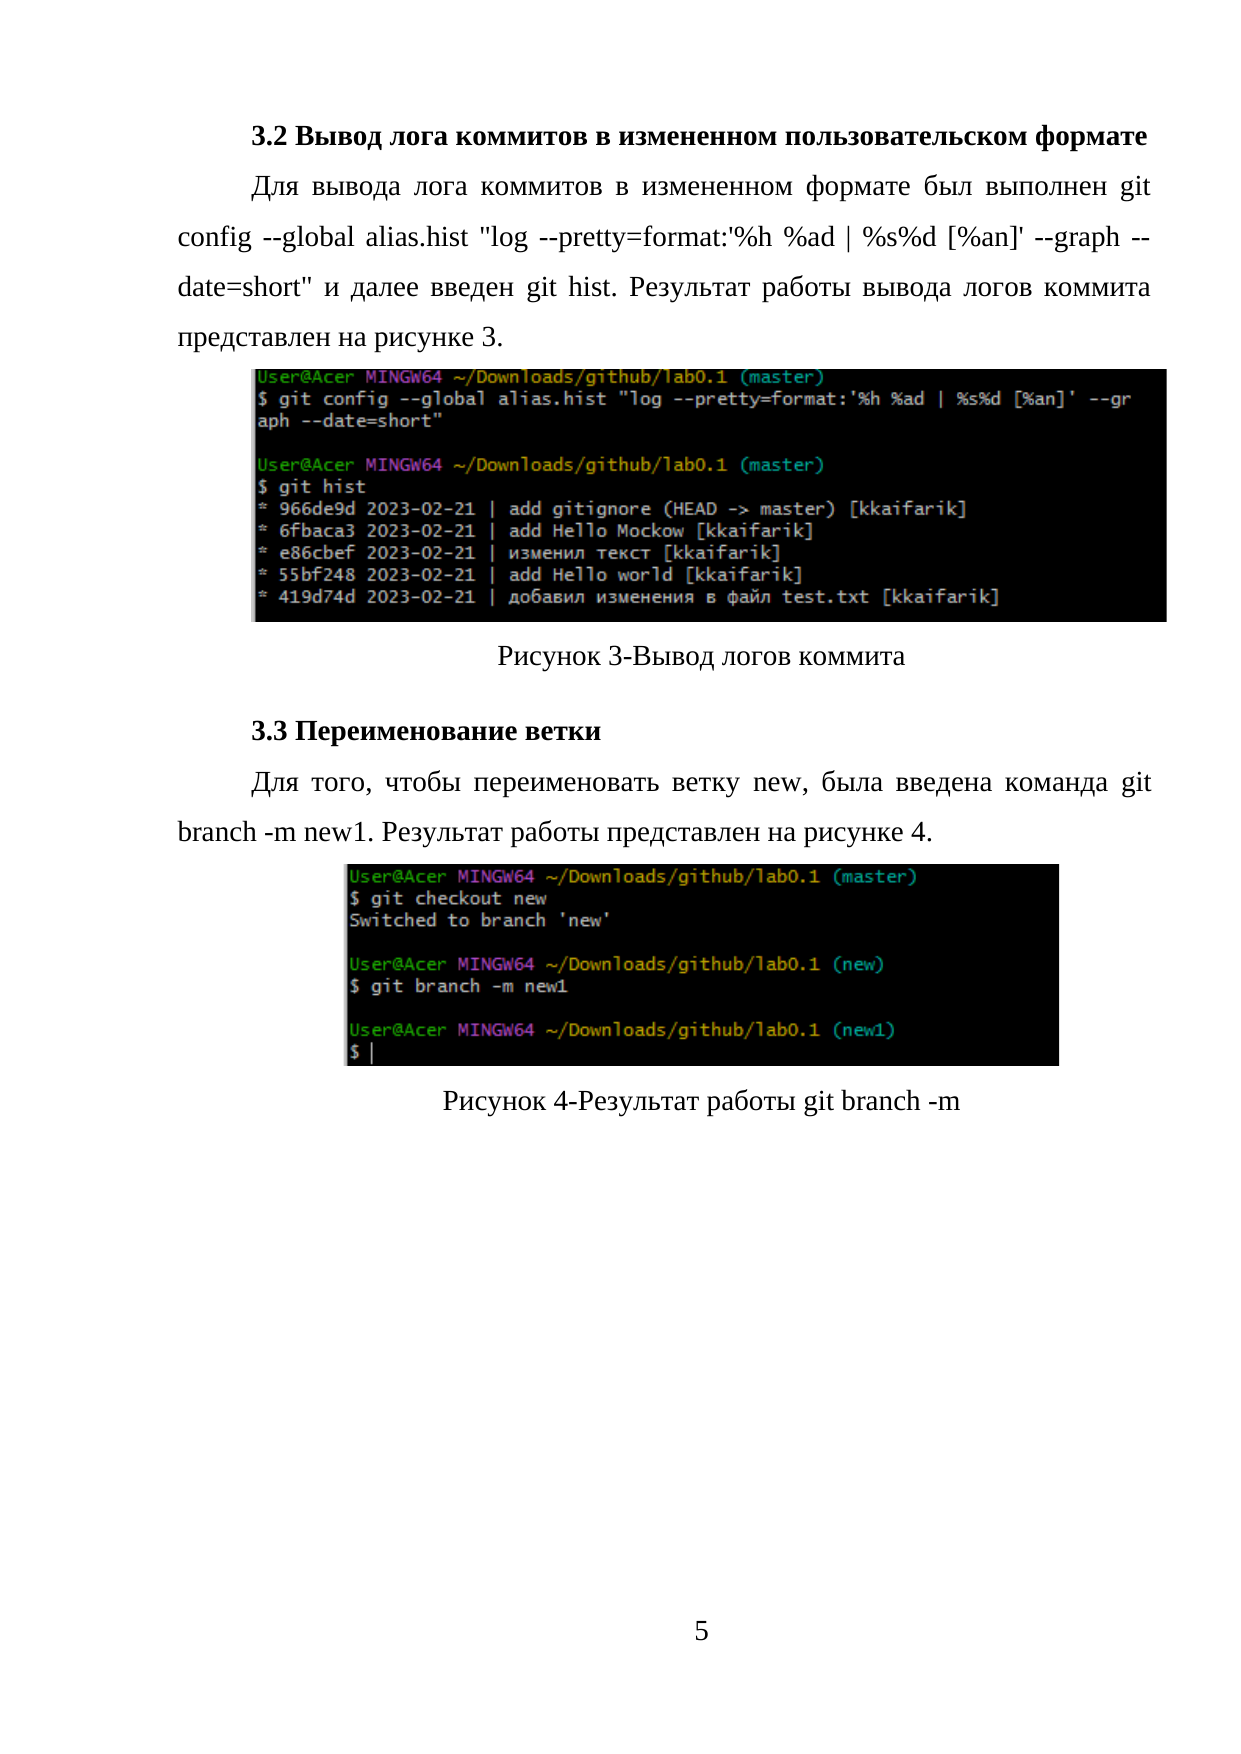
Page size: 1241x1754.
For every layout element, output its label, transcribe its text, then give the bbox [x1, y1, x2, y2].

text Для вывода лога коммитов в измененном формате был выполнен git config --global alias.hist "log --pretty=format:'%h %ad | %s%d [%an]' --graph --date=short" и далее введен git hist. Результат работы вывода логов коммита представлен на рисунке 3. [177, 168, 1152, 353]
picture [251, 369, 1167, 622]
text Рисунок 4-Результат работы git branch -m [177, 1083, 1152, 1116]
subtitle 3.3 Переименование ветки [177, 713, 1152, 747]
text Рисунок 3-Вывод логов коммита [177, 638, 1152, 672]
subtitle 3.2 Вывод лога коммитов в измененном пользовательском формате [177, 118, 1152, 152]
text Для того, чтобы переименовать ветку new, была введена команда git branch -m new1. Результат работы представлен на рисунке 4. [177, 764, 1152, 847]
picture [343, 864, 1060, 1066]
